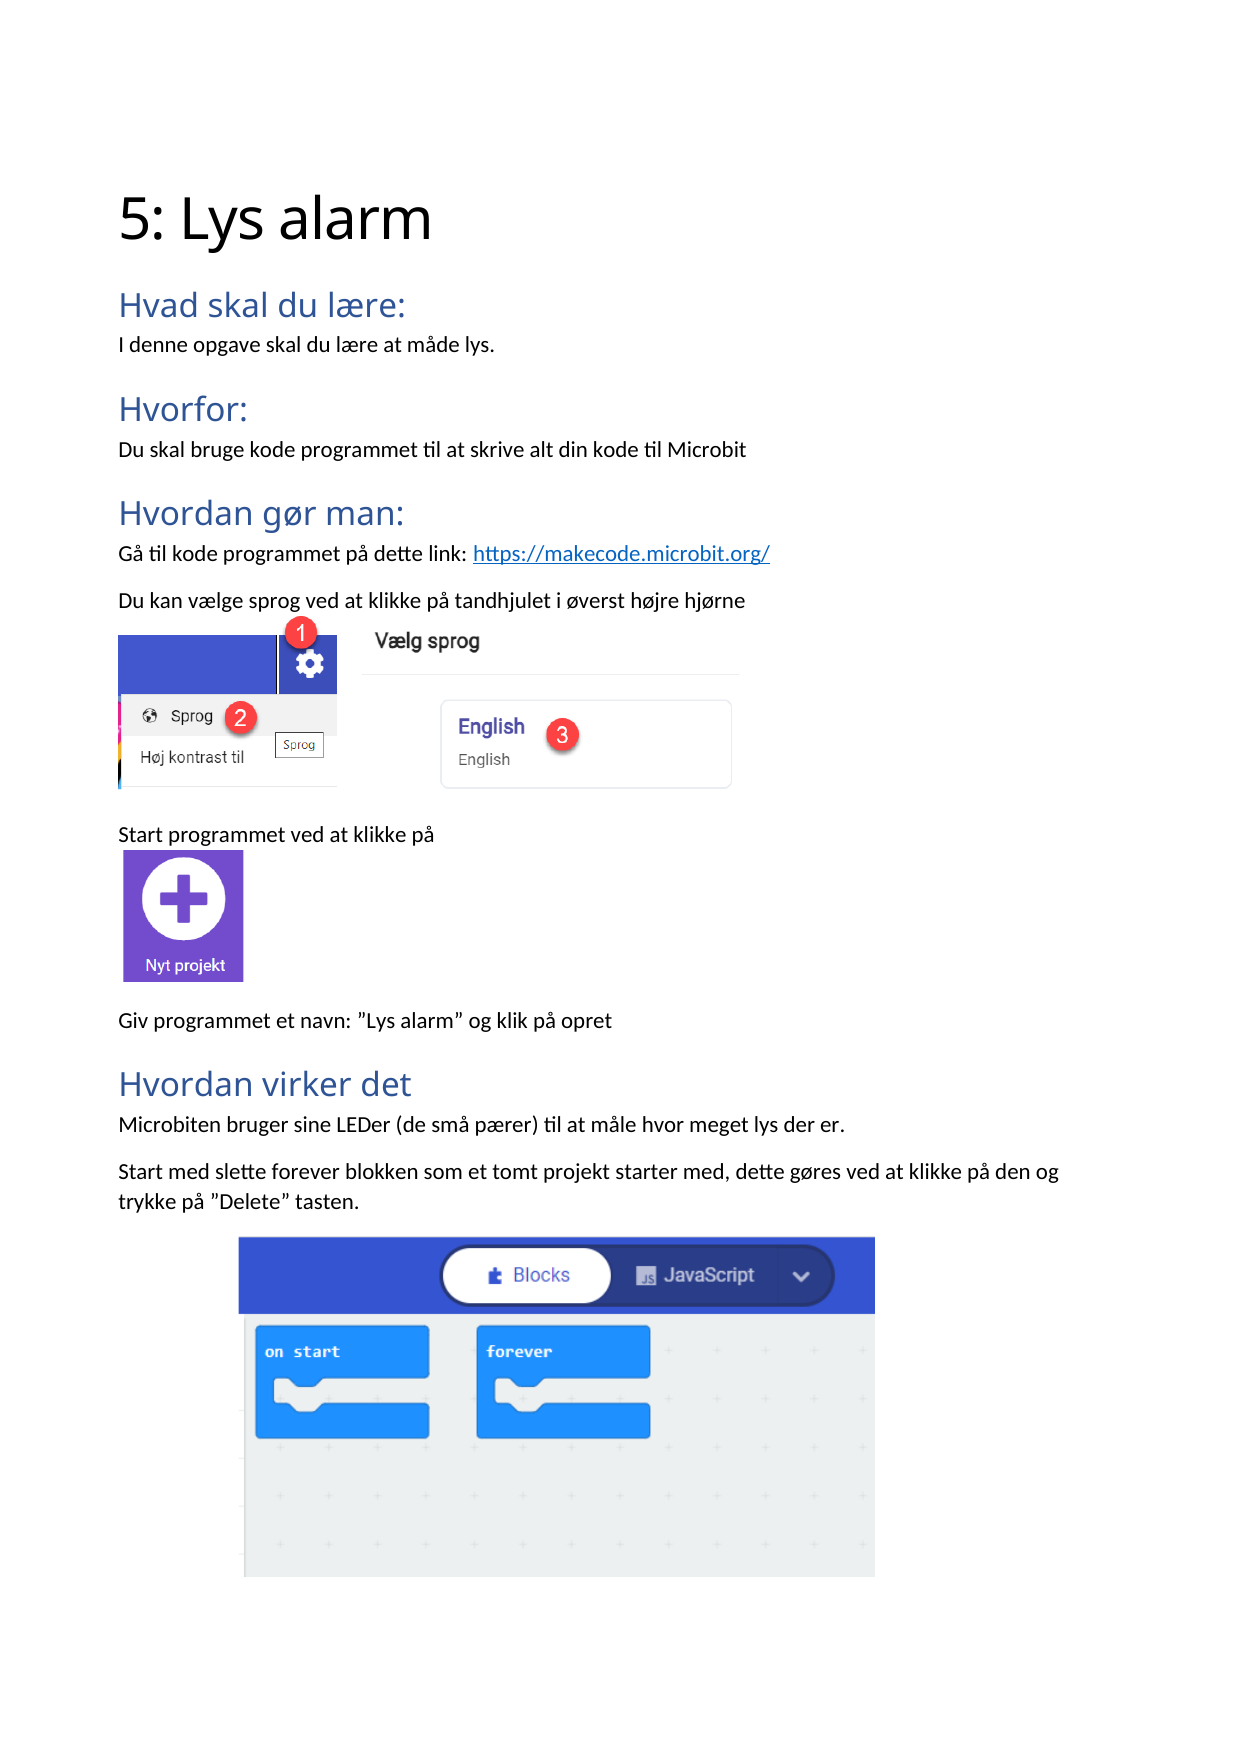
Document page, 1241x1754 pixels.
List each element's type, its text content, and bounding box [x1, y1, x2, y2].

text Giv programmet et navn: ”Lys alarm” og klik på opret [118, 1006, 1122, 1034]
text Start programmet ved at klikke på [118, 821, 1122, 987]
subtitle Hvordan gør man: [118, 490, 1122, 535]
text I denne opgave skal du lære at måde lys. [118, 331, 1122, 359]
subtitle Hvad skal du lære: [118, 282, 1122, 327]
picture [237, 1235, 875, 1576]
subtitle Hvorfor: [118, 386, 1122, 431]
text Du skal bruge kode programmet til at skrive alt din kode til Microbit [118, 435, 1122, 463]
text Microbiten bruger sine LEDer (de små pærer) til at måle hvor meget lys der er. [118, 1110, 1122, 1138]
picture [123, 850, 244, 982]
title 5: Lys alarm [118, 177, 1122, 257]
subtitle Hvordan virker det [118, 1061, 1122, 1106]
text Gå til kode programmet på dette link: https://makecode.microbit.org/ [118, 539, 1122, 567]
picture [118, 616, 740, 802]
text Start med slette forever blokken som et tomt projekt starter med, dette gøres ved at klikke på den og trykke på ”Delete” tasten. [118, 1157, 1122, 1215]
